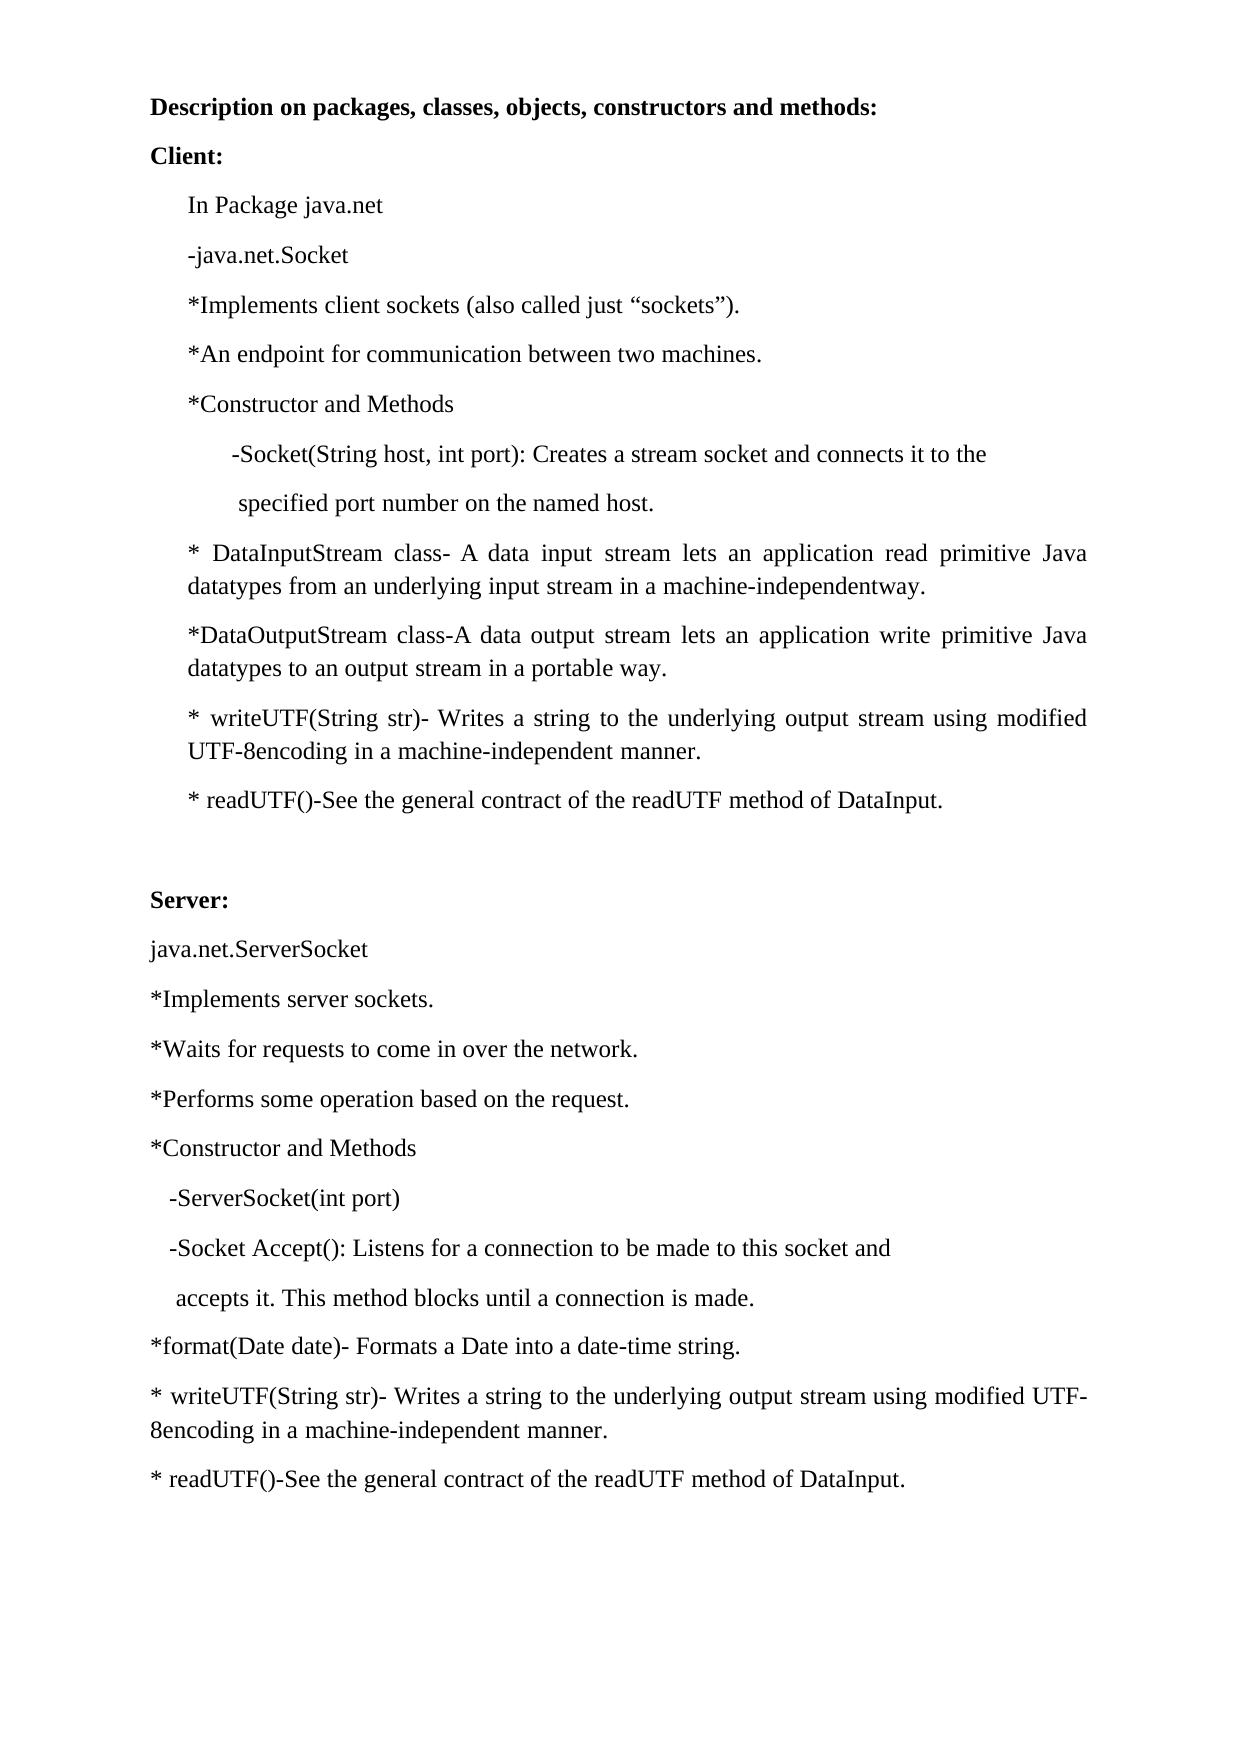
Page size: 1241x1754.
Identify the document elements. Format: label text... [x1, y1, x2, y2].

text *format(Date date)- Formats a Date into a date-time string. [150, 1332, 1153, 1361]
list writeUTF(String str)- Writes a string to the underlying output stream using modified UTF-8encoding in a machine-independent manner. [187, 703, 1090, 765]
text *Implements client sockets (also called just “sockets”). [187, 290, 1153, 318]
text *Waits for requests to come in over the network. [150, 1034, 1153, 1063]
text -Socket(String host, int port): Creates a stream socket and connects it to the specified port number on the named host. [231, 439, 1012, 517]
text *Constructor and Methods [150, 1133, 1153, 1162]
list DataInputStream class- A data input stream lets an application read primitive Java datatypes from an underlying input stream in a machine-independentway. [187, 538, 1090, 600]
text *Constructor and Methods [187, 389, 1153, 418]
list readUTF()-See the general contract of the readUTF method of DataInput. [150, 1464, 1153, 1492]
text -ServerSocket(int port) [169, 1183, 1153, 1212]
text *An endpoint for communication between two machines. [187, 339, 1153, 368]
text -Socket Accept(): Listens for a connection to be made to this socket and accepts it. This method blocks until a connection is made. [169, 1233, 931, 1311]
list writeUTF(String str)- Writes a string to the underlying output stream using modified UTF- 8encoding in a machine-independent manner. [150, 1381, 1091, 1443]
subtitle Server: [150, 885, 1153, 914]
list readUTF()-See the general contract of the readUTF method of DataInput. [187, 785, 1153, 814]
text java.net.ServerSocket [150, 934, 1153, 963]
text -java.net.Socket [187, 240, 1153, 269]
text In Package java.net [187, 191, 1153, 219]
text *Performs some operation based on the request. [150, 1084, 1153, 1113]
subtitle Description on packages, classes, objects, constructors and methods: Client: [150, 92, 931, 170]
text *DataOutputStream class-A data output stream lets an application write primitive Java datatypes to an output stream in a portable way. [187, 621, 1153, 682]
text *Implements server sockets. [150, 984, 1153, 1013]
